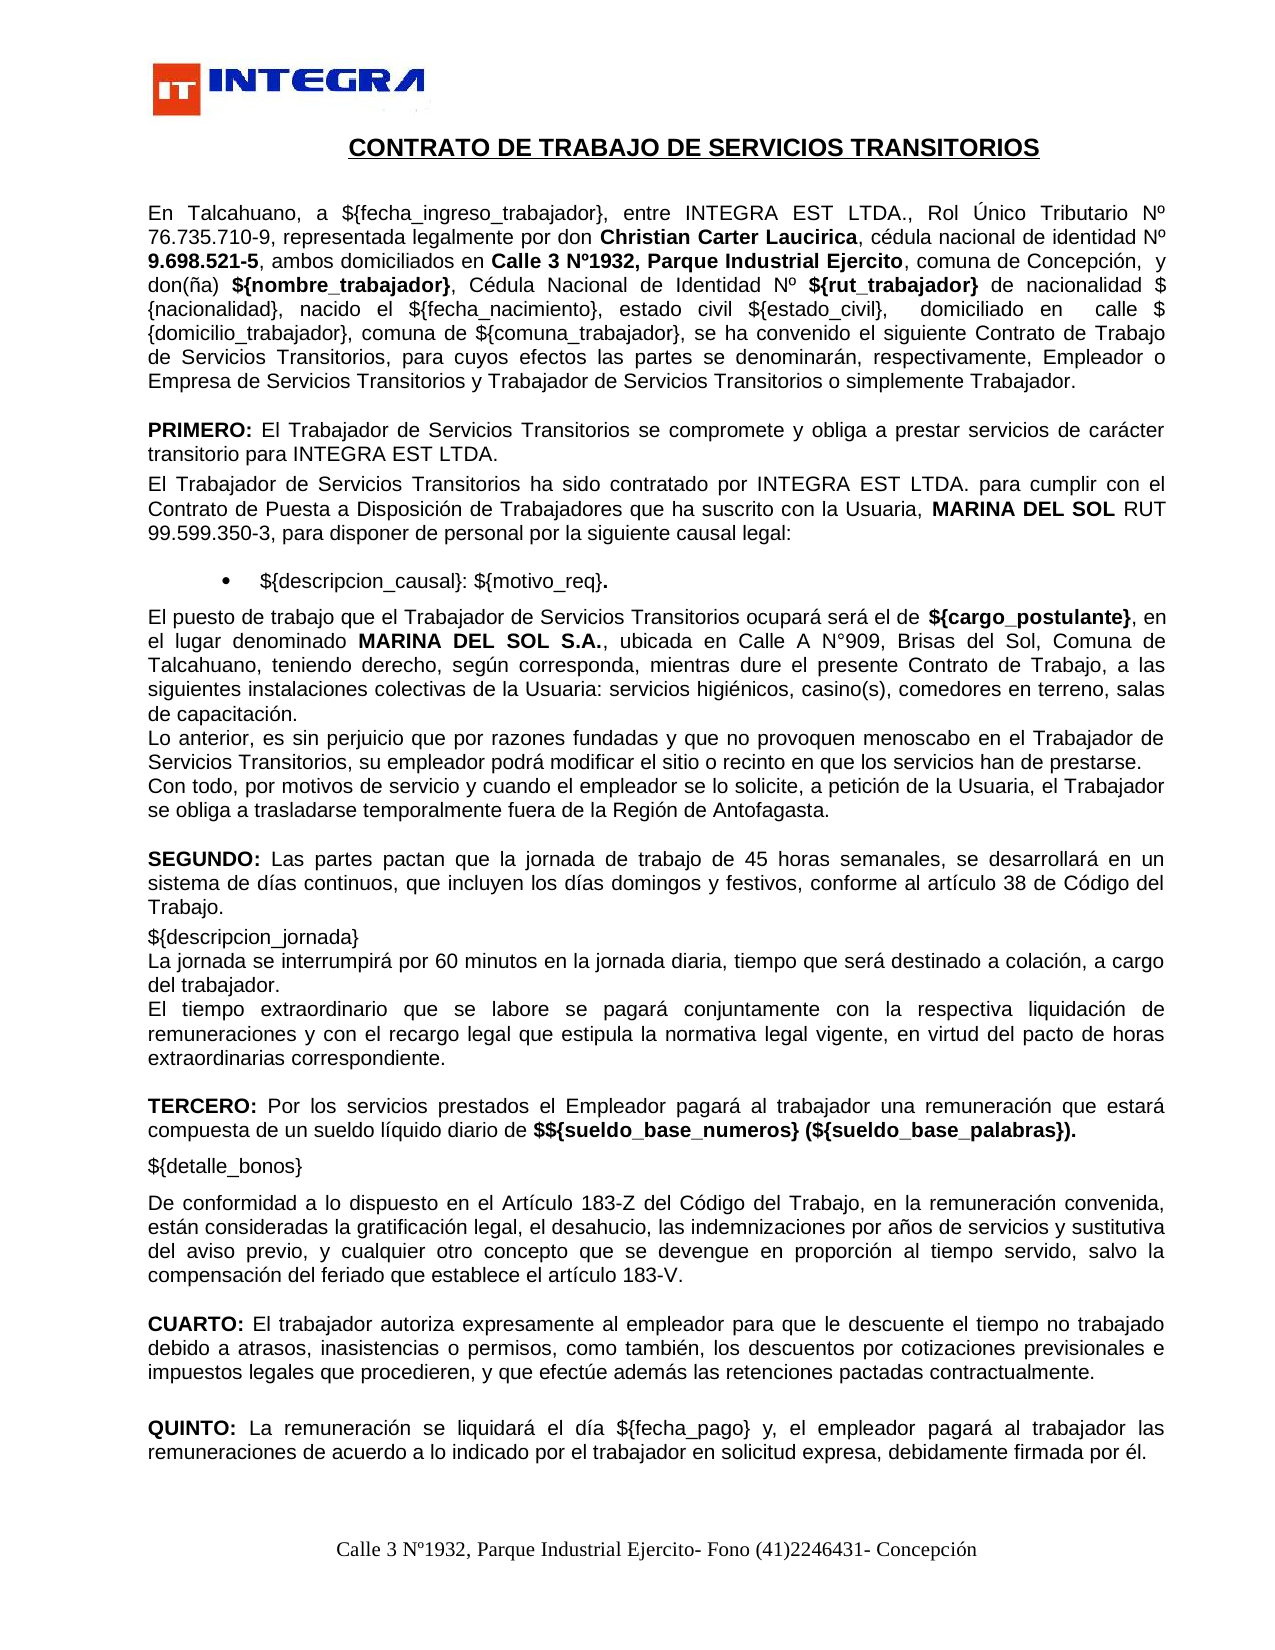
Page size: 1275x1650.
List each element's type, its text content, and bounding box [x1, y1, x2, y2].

text TERCERO: Por los servicios prestados el Empleador pagará al trabajador una remuneración que estará compuesta de un sueldo líquido diario de $${sueldo_base_numeros} (${sueldo_base_palabras}). [148, 1094, 1166, 1142]
subtitle QUINTO: La remuneración se liquidará el día ${fecha_pago} y, el empleador pagará al trabajador las remuneraciones de acuerdo a lo indicado por el trabajador en solicitud expresa, debidamente firmada por él. [148, 1416, 1166, 1464]
list ${descripcion_causal}: ${motivo_req}. [222, 569, 1166, 593]
text Lo anterior, es sin perjuicio que por razones fundadas y que no provoquen menoscabo en el Trabajador de Servicios Transitorios, su empleador podrá modificar el sitio o recinto en que los servicios han de prestarse. [148, 726, 1166, 774]
text El Trabajador de Servicios Transitorios ha sido contratado por INTEGRA EST LTDA. para cumplir con el Contrato de Puesta a Disposición de Trabajadores que ha suscrito con la Usuaria, MARINA DEL SOL RUT 99.599.350-3, para disponer de personal por la siguiente causal legal: [148, 472, 1166, 544]
text ${detalle_bonos} [148, 1154, 1166, 1178]
subtitle CUARTO: El trabajador autoriza expresamente al empleador para que le descuente el tiempo no trabajado debido a atrasos, inasistencias o permisos, como también, los descuentos por cotizaciones previsionales e impuestos legales que procedieren, y que efectúe además las retenciones pactadas contractualmente. [148, 1312, 1166, 1384]
text De conformidad a lo dispuesto en el Artículo 183-Z del Código del Trabajo, en la remuneración convenida, están consideradas la gratificación legal, el desahucio, las indemnizaciones por años de servicios y sustitutiva del aviso previo, y cualquier otro concepto que se devengue en proporción al tiempo servido, salvo la compensación del feriado que establece el artículo 183-V. [148, 1191, 1166, 1287]
text En Talcahuano, a ${fecha_ingreso_trabajador}, entre INTEGRA EST LTDA., Rol Único Tributario Nº 76.735.710-9, representada legalmente por don Christian Carter Laucirica, cédula nacional de identidad Nº 9.698.521-5, ambos domiciliados en Calle 3 Nº1932, Parque Industrial Ejercito, comuna de Concepción, y don(ña) ${nombre_trabajador}, Cédula Nacional de Identidad Nº ${rut_trabajador} de nacionalidad ${nacionalidad}, nacido el ${fecha_nacimiento}, estado civil ${estado_civil}, domiciliado en calle ${domicilio_trabajador}, comuna de ${comuna_trabajador}, se ha convenido el siguiente Contrato de Trabajo de Servicios Transitorios, para cuyos efectos las partes se denominarán, respectivamente, Empleador o Empresa de Servicios Transitorios y Trabajador de Servicios Transitorios o simplemente Trabajador. [148, 201, 1166, 393]
text ${descripcion_jornada} [148, 925, 1166, 949]
subtitle CONTRATO DE TRABAJO DE SERVICIOS TRANSITORIOS [148, 133, 1166, 162]
text El puesto de trabajo que el Trabajador de Servicios Transitorios ocupará será el de ${cargo_postulante}, en el lugar denominado MARINA DEL SOL S.A., ubicada en Calle A N°909, Brisas del Sol, Comuna de Talcahuano, teniendo derecho, según corresponda, mientras dure el presente Contrato de Trabajo, a las siguientes instalaciones colectivas de la Usuaria: servicios higiénicos, casino(s), comedores en terreno, salas de capacitación. [148, 605, 1166, 726]
text El tiempo extraordinario que se labore se pagará conjuntamente con la respectiva liquidación de remuneraciones y con el recargo legal que estipula la normativa legal vigente, en virtud del pacto de horas extraordinarias correspondiente. [148, 997, 1166, 1069]
subtitle PRIMERO: El Trabajador de Servicios Transitorios se compromete y obliga a prestar servicios de carácter transitorio para INTEGRA EST LTDA. [148, 418, 1166, 466]
picture [147, 58, 431, 124]
text Con todo, por motivos de servicio y cuando el empleador se lo solicite, a petición de , el Trabajador se obliga a trasladarse temporalmente fuera de la Región de Antofagasta. [148, 774, 1166, 822]
text La jornada se interrumpirá por 60 minutos en la jornada diaria, tiempo que será destinado a colación, a cargo del trabajador. [148, 949, 1166, 997]
subtitle SEGUNDO: Las partes pactan que la jornada de trabajo de 45 horas semanales, se desarrollará en un sistema de días continuos, que incluyen los días domingos y festivos, conforme al artículo 38 de Código del Trabajo. [148, 847, 1166, 919]
